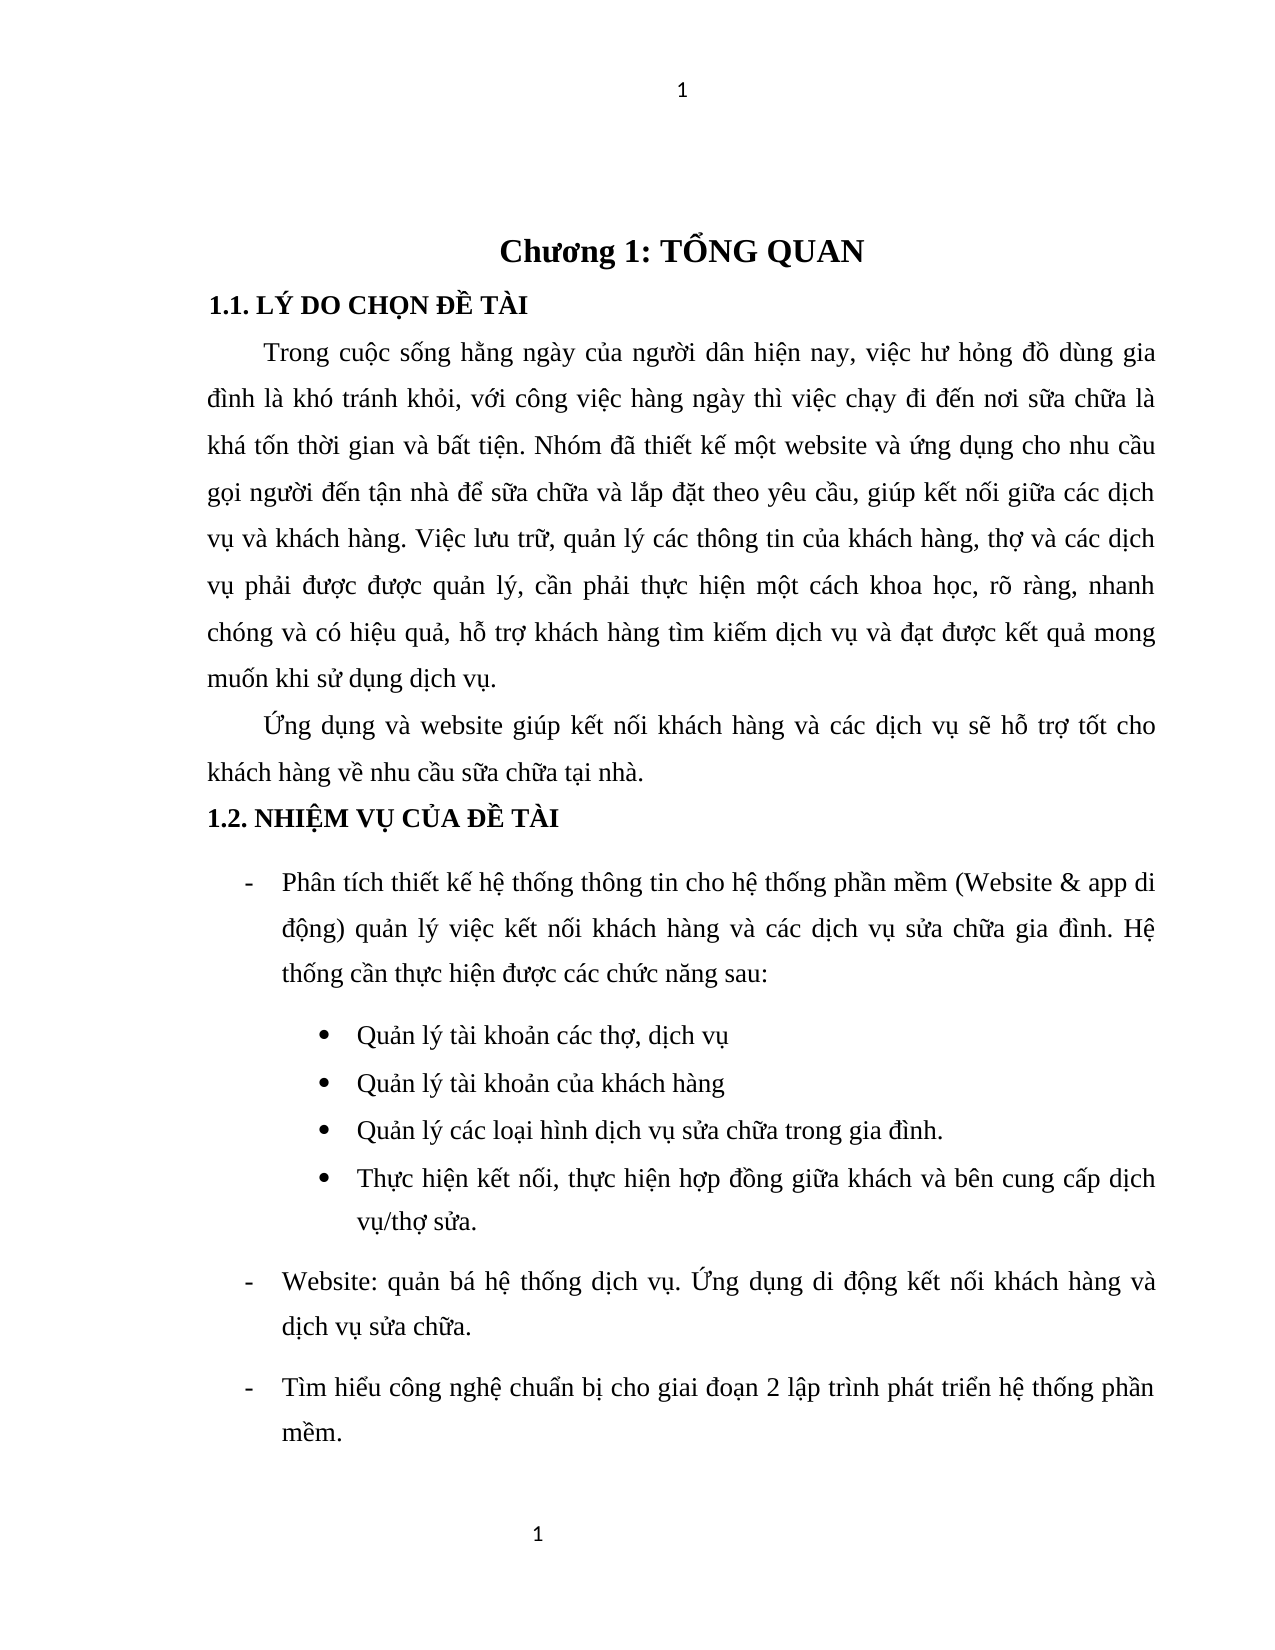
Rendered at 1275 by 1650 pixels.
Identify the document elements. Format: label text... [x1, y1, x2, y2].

list Ứng dụng và website giúp kết nối khách hàng và các dịch vụ sẽ hỗ trợ tốt cho khách hàng về nhu cầu sữa chữa tại nhà. [207, 709, 1157, 787]
list Thực hiện kết nối, thực hiện hợp đồng giữa khách và bên cung cấp dịch vụ/thợ sửa. [319, 1163, 1157, 1236]
list Phân tích thiết kế hệ thống thông tin cho hệ thống phần mềm (Website & app di động) quản lý việc kết nối khách hàng và các dịch vụ sửa chữa gia đình. Hệ thống cần thực hiện được các chức năng sau: [244, 866, 1157, 988]
list Quản lý tài khoản của khách hàng [319, 1067, 1157, 1098]
list Trong cuộc sống hằng ngày của người dân hiện nay, việc hư hỏng đồ dùng gia đình là khó tránh khỏi, với công việc hàng ngày thì việc chạy đi đến nơi sữa chữa là khá tốn thời gian và bất tiện. Nhóm đã thiết kế một website và ứng dụng cho nhu cầu gọi người đến tận nhà để sữa chữa và lắp đặt theo yêu cầu, giúp kết nối giữa các dịch vụ và khách hàng. Việc lưu trữ, quản lý các thông tin của khách hàng, thợ và các dịch vụ phải được được quản lý, cần phải thực hiện một cách khoa học, rõ ràng, nhanh chóng và có hiệu quả, hỗ trợ khách hàng tìm kiếm dịch vụ và đạt được kết quả mong muốn khi sử dụng dịch vụ. [207, 336, 1157, 694]
list Quản lý các loại hình dịch vụ sửa chữa trong gia đình. [319, 1115, 1157, 1146]
list Website: quản bá hệ thống dịch vụ. Ứng dụng di động kết nối khách hàng và dịch vụ sửa chữa. [244, 1264, 1157, 1341]
list Quản lý tài khoản các thợ, dịch vụ [319, 1020, 1157, 1051]
list Tìm hiểu công nghệ chuẩn bị cho giai đoạn 2 lập trình phát triển hệ thống phần mềm. [244, 1371, 1157, 1448]
